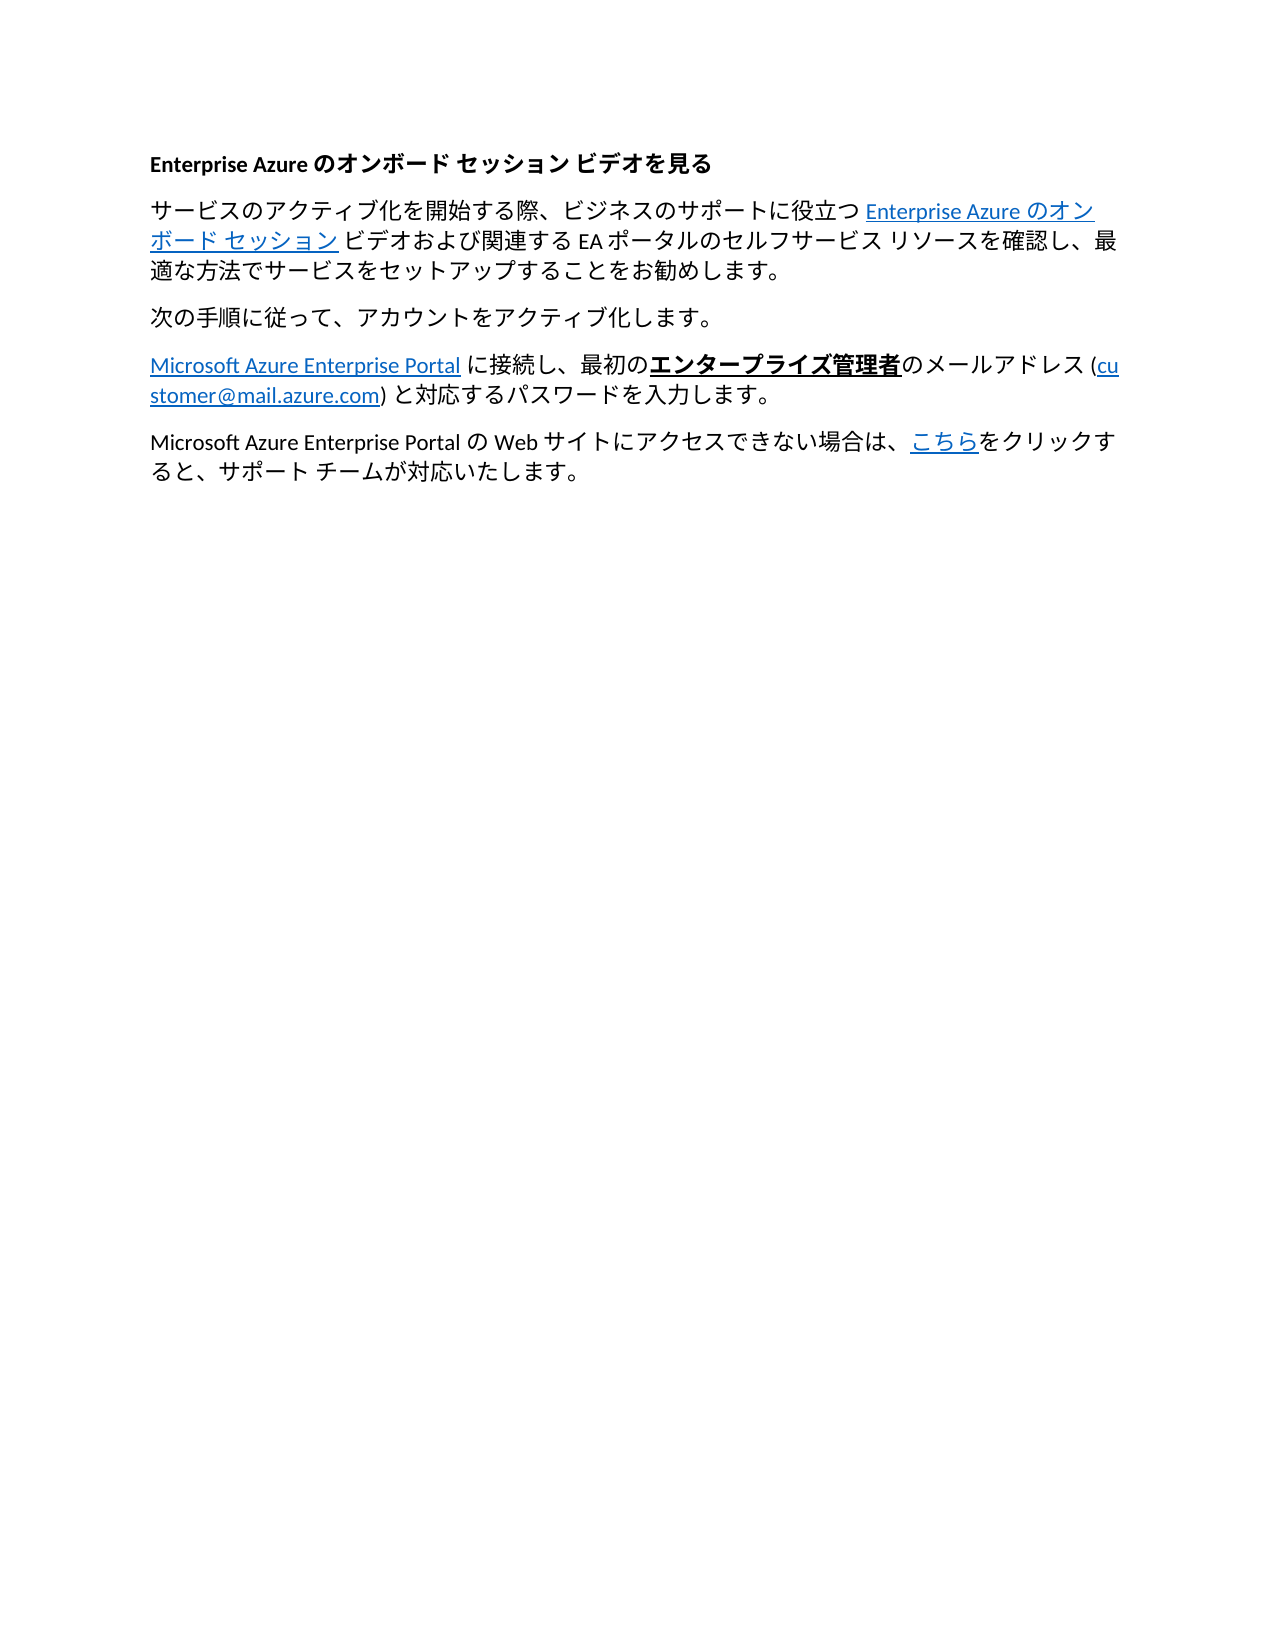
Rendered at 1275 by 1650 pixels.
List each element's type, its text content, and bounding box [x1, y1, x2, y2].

text 次の手順に従って、アカウントをアクティブ化します。 [150, 304, 1125, 332]
text Microsoft Azure Enterprise Portal に接続し、最初のエンタープライズ管理者のメールアドレス (customer@mail.azure.com) と対応するパスワードを入力します。 [150, 351, 1125, 409]
text サービスのアクティブ化を開始する際、ビジネスのサポートに役立つ Enterprise Azure のオンボード セッション ビデオおよび関連する EA ポータルのセルフサービス リソースを確認し、最適な方法でサービスをセットアップすることをお勧めします。 [150, 197, 1125, 285]
text Enterprise Azure のオンボード セッション ビデオを見る [150, 150, 1125, 178]
text Microsoft Azure Enterprise Portal の Web サイトにアクセスできない場合は、こちらをクリックすると、サポート チームが対応いたします。 [150, 428, 1125, 486]
